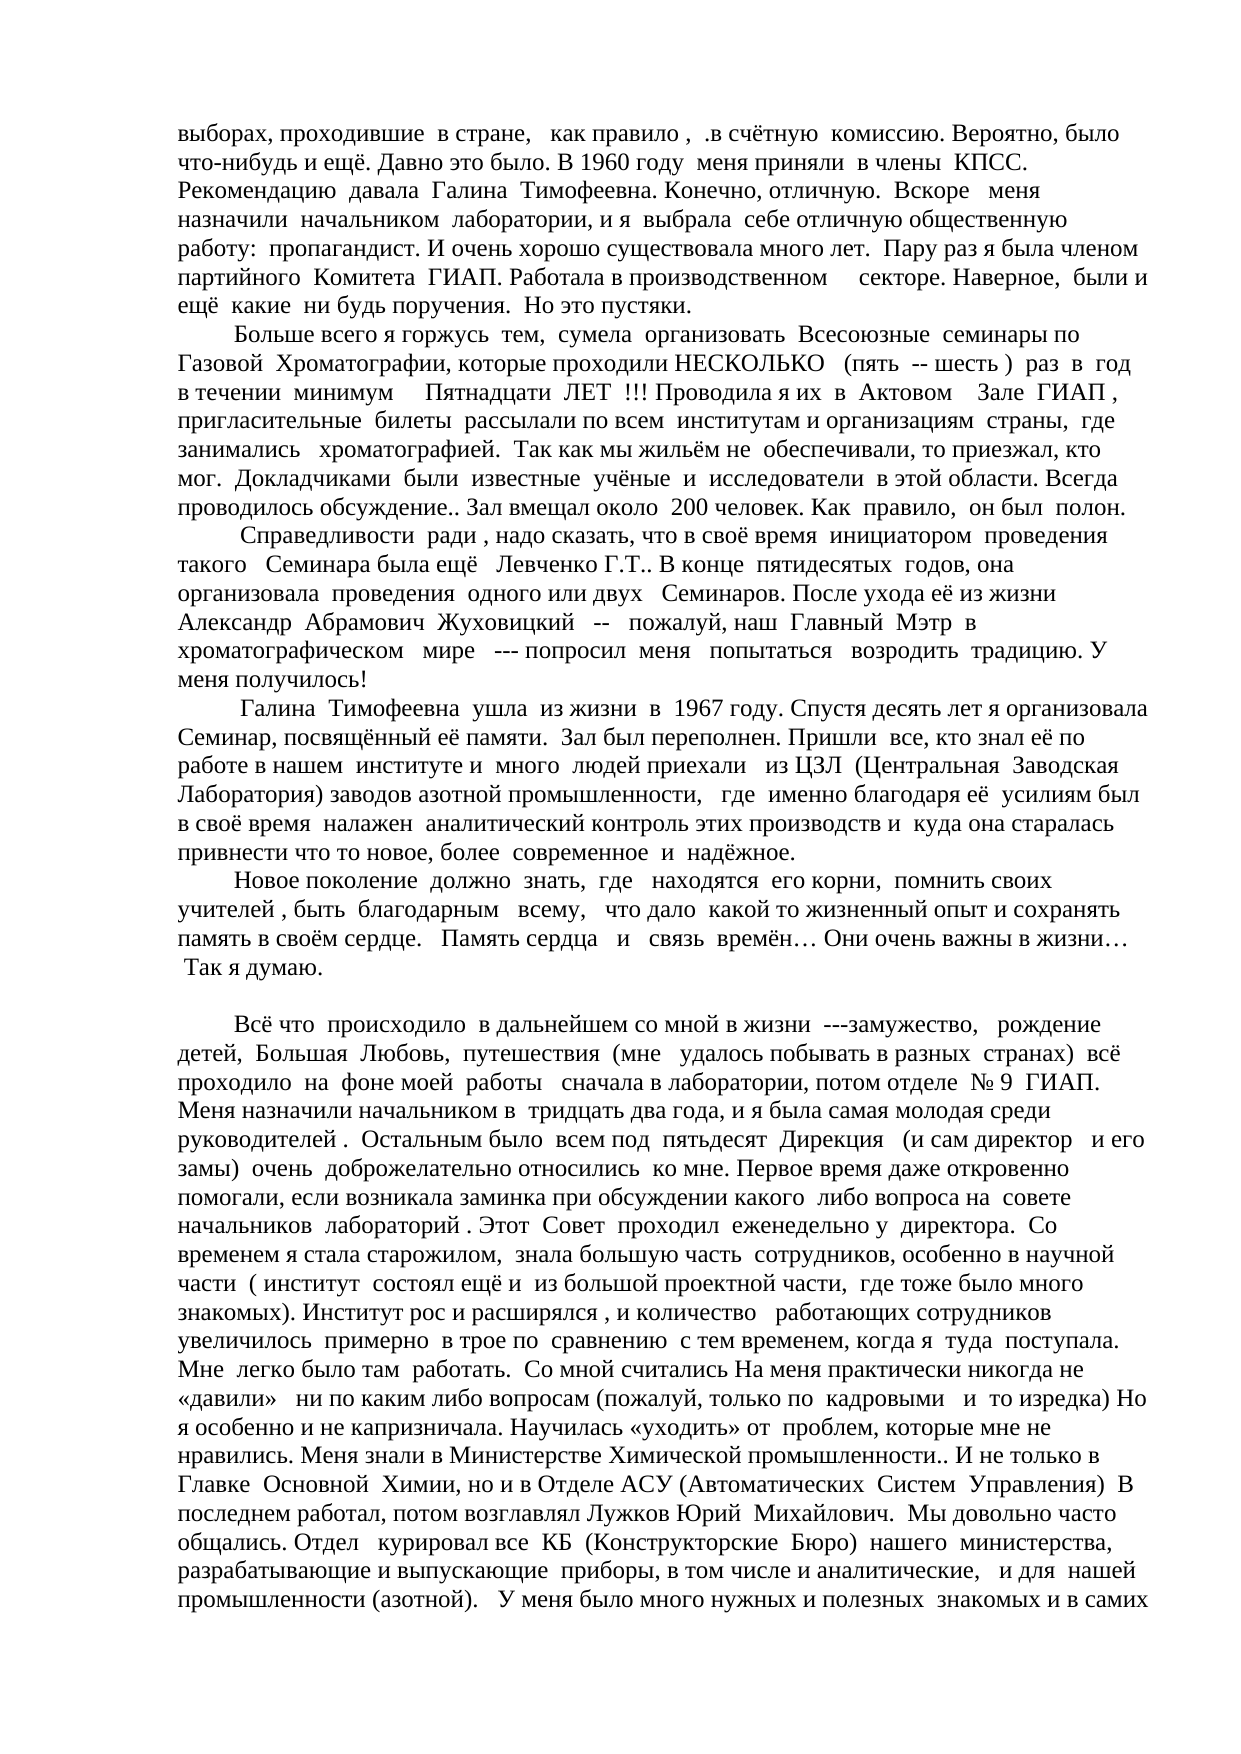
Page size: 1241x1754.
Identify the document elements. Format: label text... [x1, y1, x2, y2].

text Галина Тимофеевна ушла из жизни в 1967 году. Спустя десять лет я организовала Семинар, посвящённый её памяти. Зал был переполнен. Пришли все, кто знал её по работе в нашем институте и много людей приехали из ЦЗЛ (Центральная Заводская Лаборатория) заводов азотной промышленности, где именно благодаря её усилиям был в своё время налажен аналитический контроль этих производств и куда она старалась привнести что то новое, более современное и надёжное. [177, 693, 1152, 866]
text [177, 1009, 1152, 1613]
text Так я думаю. [177, 952, 1152, 981]
text Больше всего я горжусь тем, сумела организовать Всесоюзные семинары по Газовой Хроматографии, которые проходили НЕСКОЛЬКО (пять -- шесть ) раз в год в течении минимум Пятнадцати ЛЕТ !!! Проводила я их в Актовом Зале ГИАП , пригласительные билеты рассылали по всем институтам и организациям страны, где занимались хроматографией. Так как мы жильём не обеспечивали, то приезжал, кто мог. Докладчиками были известные учёные и исследователи в этой области. Всегда проводилось обсуждение.. Зал вмещал около 200 человек. Как правило, он был полон. [177, 319, 1152, 521]
text Новое поколение должно знать, где находятся его корни, помнить своих учителей , быть благодарным всему, что дало какой то жизненный опыт и сохранять память в своём сердце. Память сердца и связь времён… Они очень важны в жизни… [177, 866, 1152, 952]
text Справедливости ради , надо сказать, что в своё время инициатором проведения такого Семинара была ещё Левченко Г.Т.. В конце пятидесятых годов, она организовала проведения одного или двух Семинаров. После ухода её из жизни Александр Абрамович Жуховицкий -- пожалуй, наш Главный Мэтр в хроматографическом мире --- попросил меня попытаться возродить традицию. У меня получилось! [177, 521, 1152, 693]
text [177, 118, 1152, 319]
